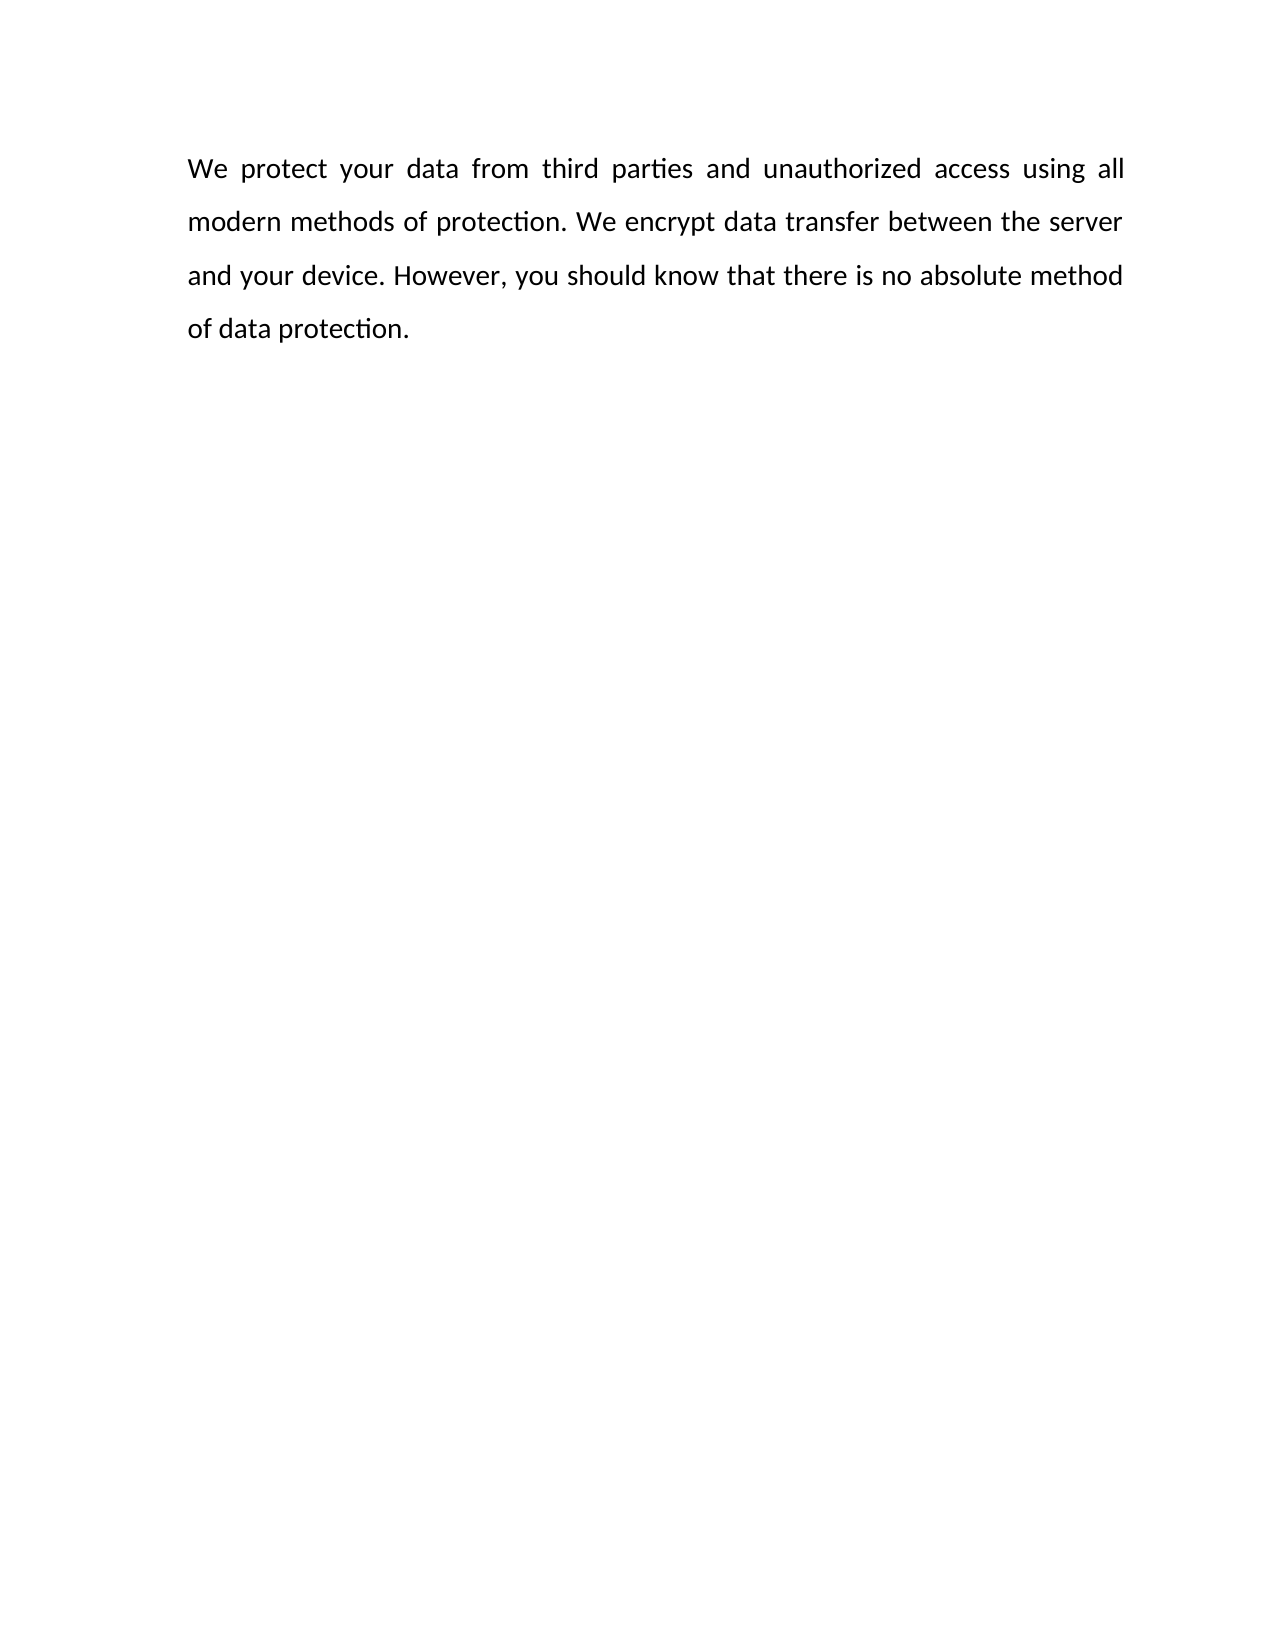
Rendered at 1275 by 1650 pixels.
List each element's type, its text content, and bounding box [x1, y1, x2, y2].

list We protect your data from third parties and unauthorized access using all modern methods of protection. We encrypt data transfer between the server and your device. However, you should know that there is no absolute method of data protection. [187, 150, 1125, 346]
